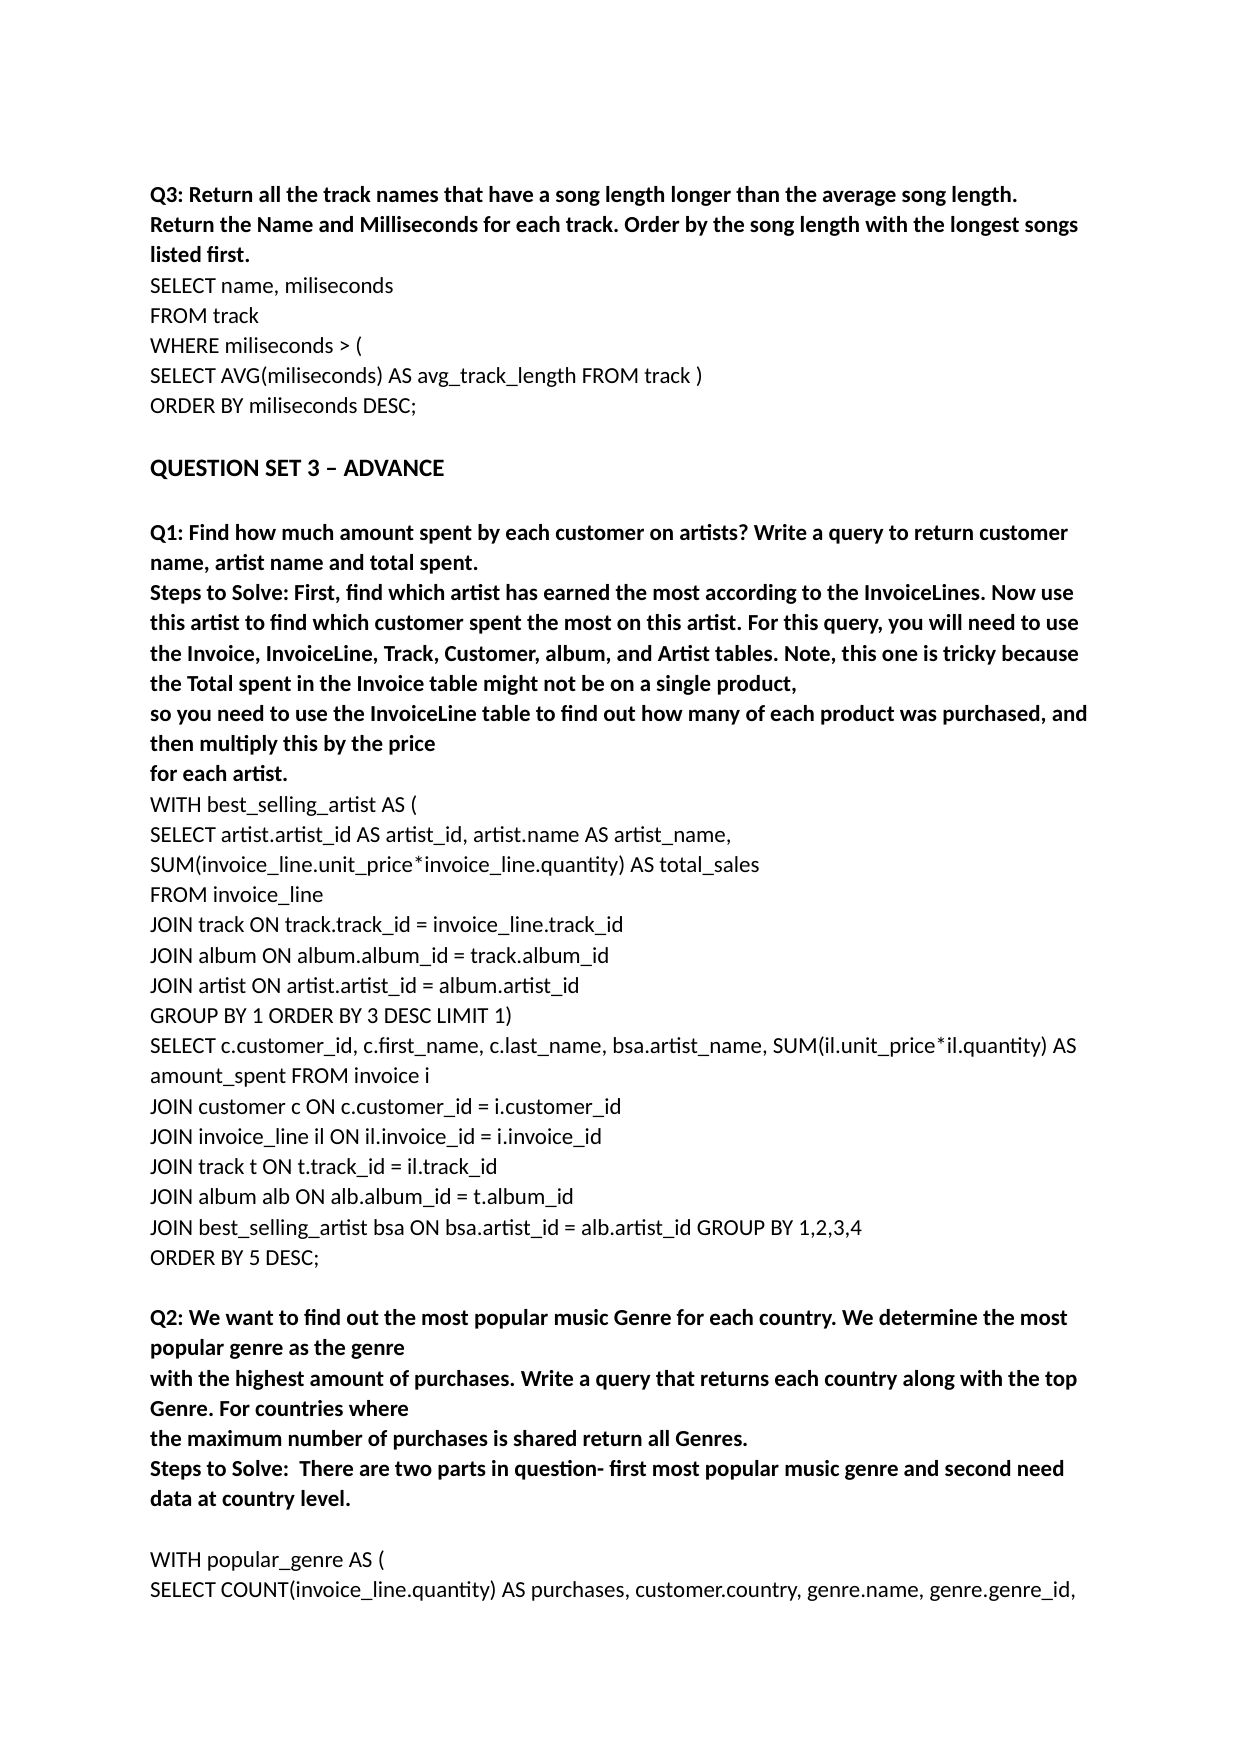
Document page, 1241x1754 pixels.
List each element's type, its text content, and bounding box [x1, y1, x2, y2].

text ORDER BY miliseconds DESC; [150, 392, 1090, 420]
text JOIN customer c ON c.customer_id = i.customer_id [150, 1092, 1090, 1120]
text JOIN track t ON t.track_id = il.track_id [150, 1152, 1090, 1180]
text FROM track [150, 301, 1090, 329]
text Q3: Return all the track names that have a song length longer than the average song length. [150, 180, 1090, 208]
text so you need to use the InvoiceLine table to find out how many of each product was purchased, and then multiply this by the price [150, 699, 1090, 757]
text for each artist. [150, 759, 1090, 788]
text FROM invoice_line [150, 880, 1090, 908]
text WITH best_selling_artist AS ( [150, 790, 1090, 818]
text JOIN artist ON artist.artist_id = album.artist_id [150, 971, 1090, 999]
text QUESTION SET 3 – ADVANCE [150, 452, 1090, 483]
text SELECT artist.artist_id AS artist_id, artist.name AS artist_name, SUM(invoice_line.unit_price*invoice_line.quantity) AS total_sales [150, 820, 1090, 878]
text the maximum number of purchases is shared return all Genres. [150, 1424, 1090, 1452]
text Q1: Find how much amount spent by each customer on artists? Write a query to return customer name, artist name and total spent. [150, 518, 1090, 576]
text GROUP BY 1 ORDER BY 3 DESC LIMIT 1) [150, 1001, 1090, 1029]
text JOIN album ON album.album_id = track.album_id [150, 941, 1090, 969]
text WITH popular_genre AS ( [150, 1545, 1090, 1573]
text JOIN album alb ON alb.album_id = t.album_id [150, 1182, 1090, 1211]
text WHERE miliseconds > ( [150, 331, 1090, 359]
text SELECT name, miliseconds [150, 271, 1090, 299]
text JOIN best_selling_artist bsa ON bsa.artist_id = alb.artist_id GROUP BY 1,2,3,4 [150, 1213, 1090, 1241]
text SELECT c.customer_id, c.first_name, c.last_name, bsa.artist_name, SUM(il.unit_price*il.quantity) AS amount_spent FROM invoice i [150, 1031, 1090, 1090]
text SELECT COUNT(invoice_line.quantity) AS purchases, customer.country, genre.name, genre.genre_id, [150, 1575, 1090, 1603]
text Return the Name and Milliseconds for each track. Order by the song length with the longest songs listed first. [150, 210, 1090, 269]
text JOIN track ON track.track_id = invoice_line.track_id [150, 911, 1090, 939]
text JOIN invoice_line il ON il.invoice_id = i.invoice_id [150, 1122, 1090, 1150]
text Steps to Solve: There are two parts in question- first most popular music genre and second need data at country level. [150, 1454, 1090, 1513]
text SELECT AVG(miliseconds) AS avg_track_length FROM track ) [150, 361, 1090, 389]
text Steps to Solve: First, find which artist has earned the most according to the InvoiceLines. Now use this artist to find which customer spent the most on this artist. For this query, you will need to use the Invoice, InvoiceLine, Track, Customer, album, and Artist tables. Note, this one is tricky because the Total spent in the Invoice table might not be on a single product, [150, 578, 1090, 697]
text ORDER BY 5 DESC; [150, 1243, 1090, 1271]
text Q2: We want to find out the most popular music Genre for each country. We determine the most popular genre as the genre [150, 1303, 1090, 1362]
text with the highest amount of purchases. Write a query that returns each country along with the top Genre. For countries where [150, 1364, 1090, 1422]
